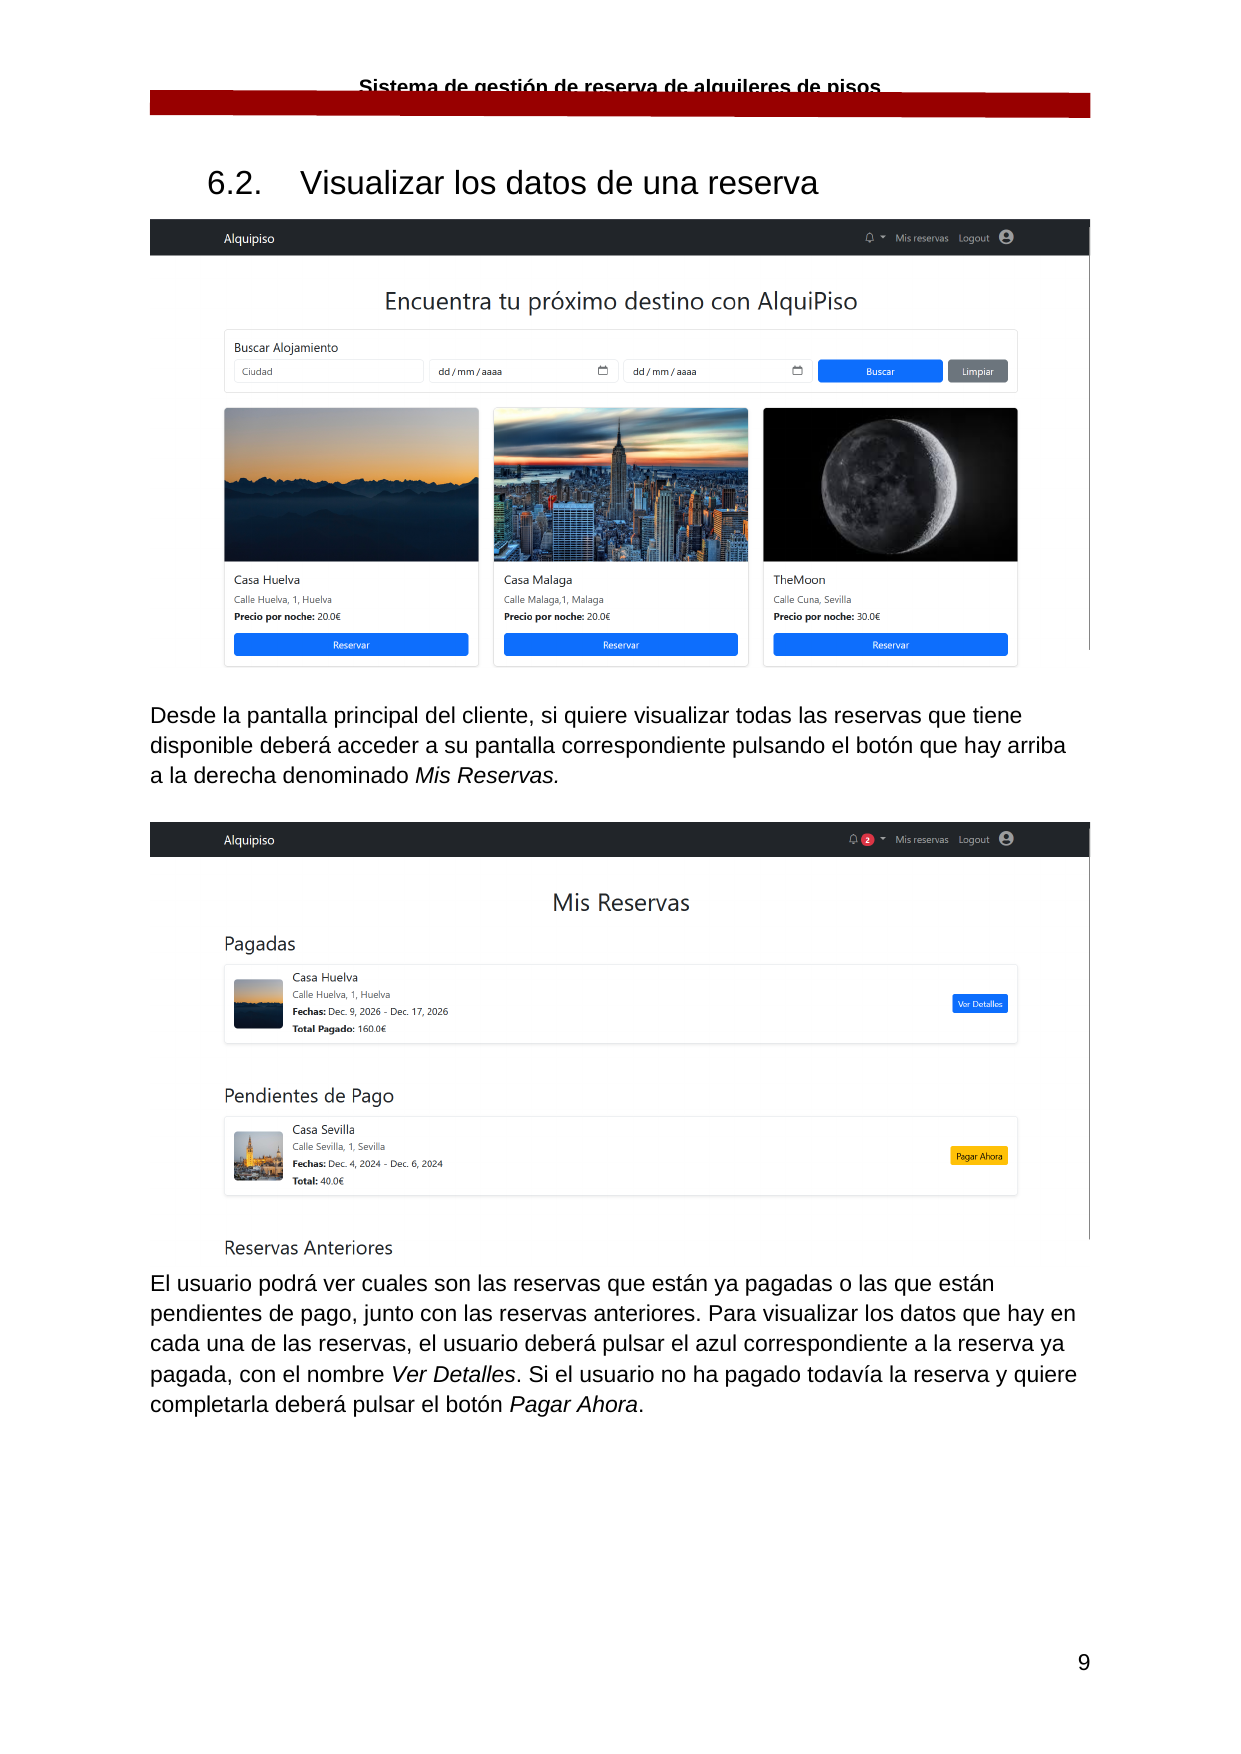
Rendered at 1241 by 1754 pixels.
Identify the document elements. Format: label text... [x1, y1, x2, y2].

picture [150, 822, 1091, 1267]
text Desde la pantalla principal del cliente, si quiere visualizar todas las reservas que tiene disponible deberá acceder a su pantalla correspondiente pulsando el botón que hay arriba a la derecha denominado Mis Reservas. [150, 702, 1090, 788]
picture [150, 219, 1091, 668]
subtitle Visualizar los datos de una reserva [262, 163, 1090, 201]
text El usuario podrá ver cuales son las reservas que están ya pagadas o las que están pendientes de pago, junto con las reservas anteriores. Para visualizar los datos que hay en cada una de las reservas, el usuario deberá pulsar el azul correspondiente a la reserva ya pagada, con el nombre Ver Detalles. Si el usuario no ha pagado todavía la reserva y quiere completarla deberá pulsar el botón Pagar Ahora. [150, 1270, 1090, 1417]
